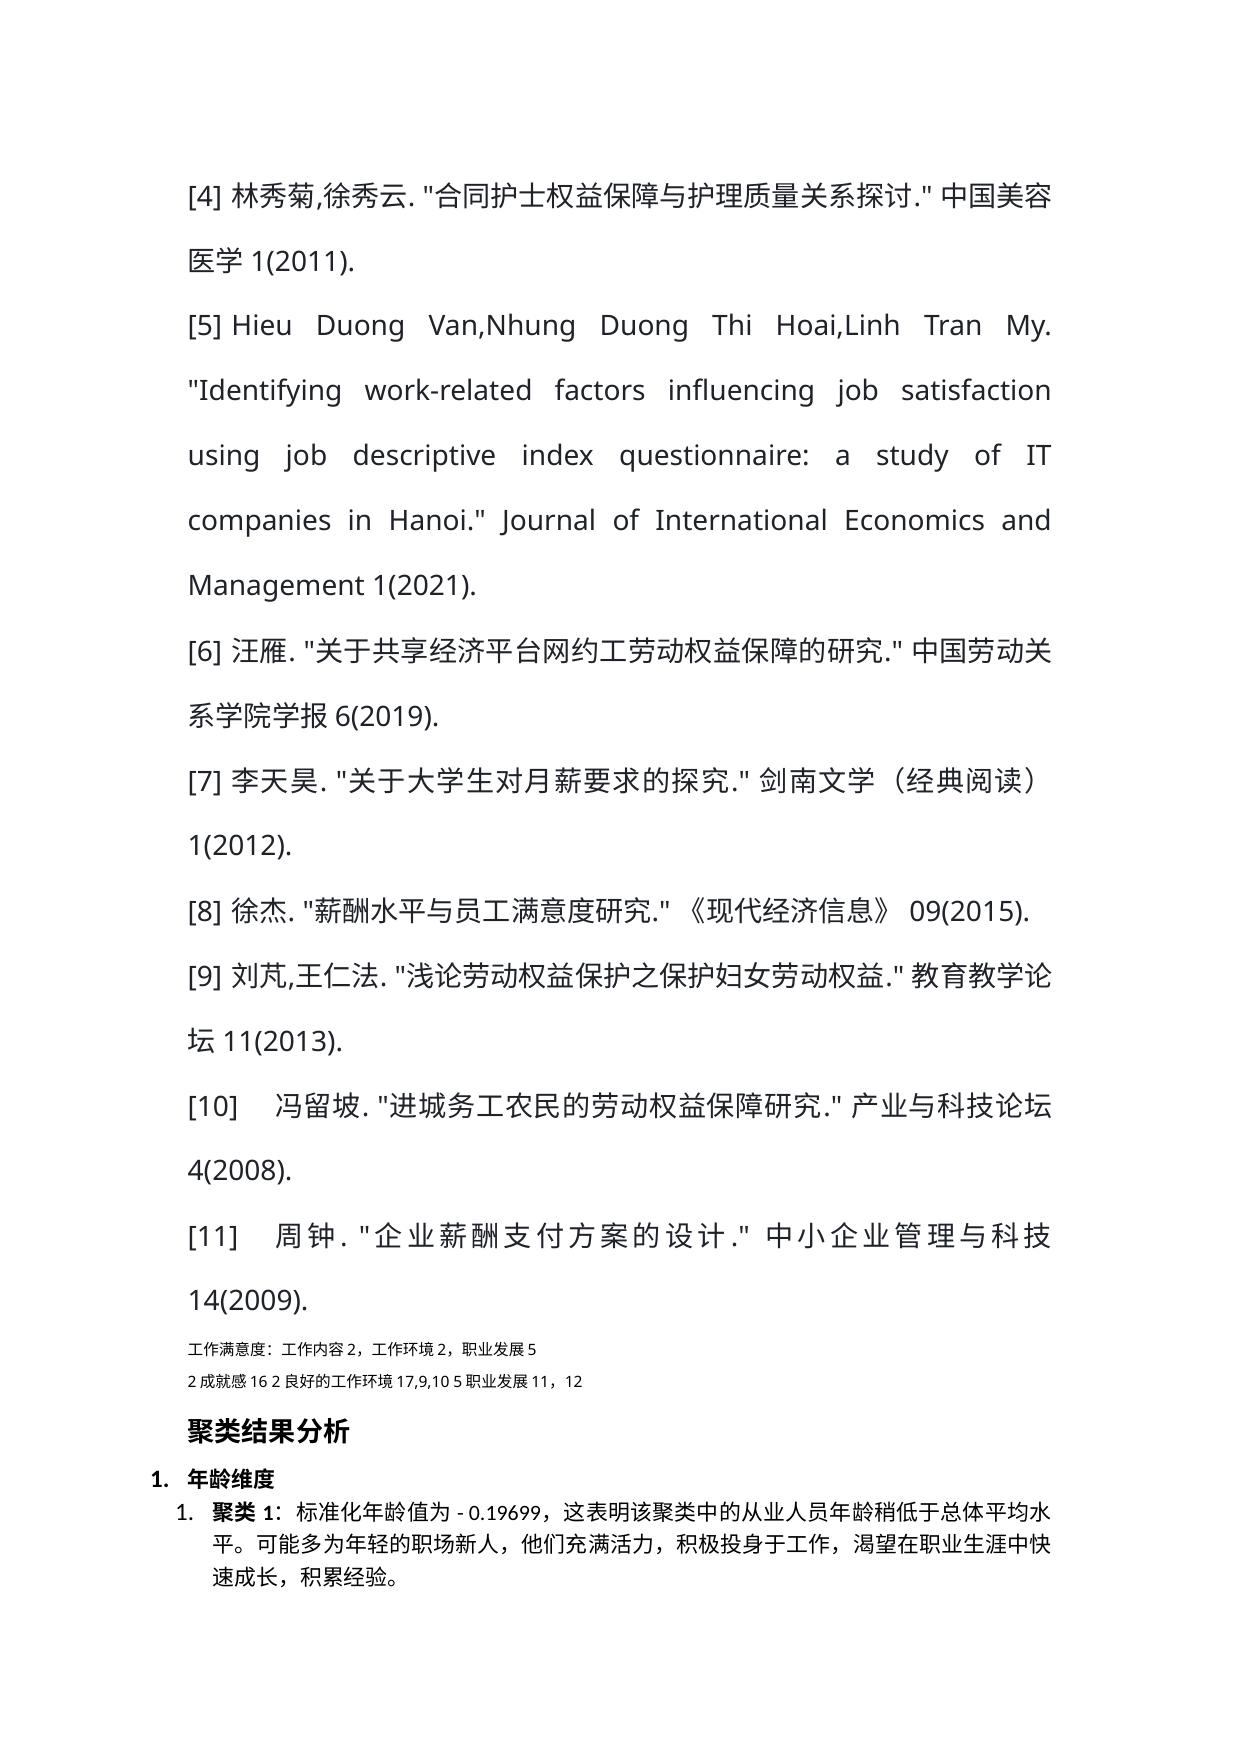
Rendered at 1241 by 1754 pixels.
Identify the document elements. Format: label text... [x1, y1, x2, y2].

list Hieu Duong Van,Nhung Duong Thi Hoai,Linh Tran My. "Identifying work-related factors influencing job satisfaction using job descriptive index questionnaire: a study of IT companies in Hanoi." Journal of International Economics and Management 1(2021). [187, 292, 1053, 617]
list 2成就感16 2良好的工作环境17,9,10 5职业发展11，12 [187, 1364, 1053, 1397]
list 汪雁. "关于共享经济平台网约工劳动权益保障的研究." 中国劳动关系学院学报 6(2019). [187, 617, 1053, 747]
subtitle 聚类结果分析 [187, 1397, 1053, 1462]
list 刘芃,王仁法. "浅论劳动权益保护之保护妇女劳动权益." 教育教学论坛 11(2013). [187, 942, 1053, 1072]
list 周钟. "企业薪酬支付方案的设计." 中小企业管理与科技 14(2009). [187, 1202, 1053, 1332]
list 冯留坡. "进城务工农民的劳动权益保障研究." 产业与科技论坛 4(2008). [187, 1072, 1053, 1202]
list 李天昊. "关于大学生对月薪要求的探究." 剑南文学（经典阅读） 1(2012). [187, 747, 1053, 877]
list 徐杰. "薪酬水平与员工满意度研究." 《现代经济信息》 09(2015). [187, 877, 1053, 942]
list 林秀菊,徐秀云. "合同护士权益保障与护理质量关系探讨." 中国美容医学 1(2011). [187, 162, 1053, 292]
list 工作满意度：工作内容2，工作环境2，职业发展5 [187, 1332, 1053, 1364]
list 聚类 1：标准化年龄值为 - 0.19699，这表明该聚类中的从业人员年龄稍低于总体平均水平。可能多为年轻的职场新人，他们充满活力，积极投身于工作，渴望在职业生涯中快速成长，积累经验。 [175, 1494, 1053, 1592]
list 年龄维度 [150, 1462, 1053, 1494]
